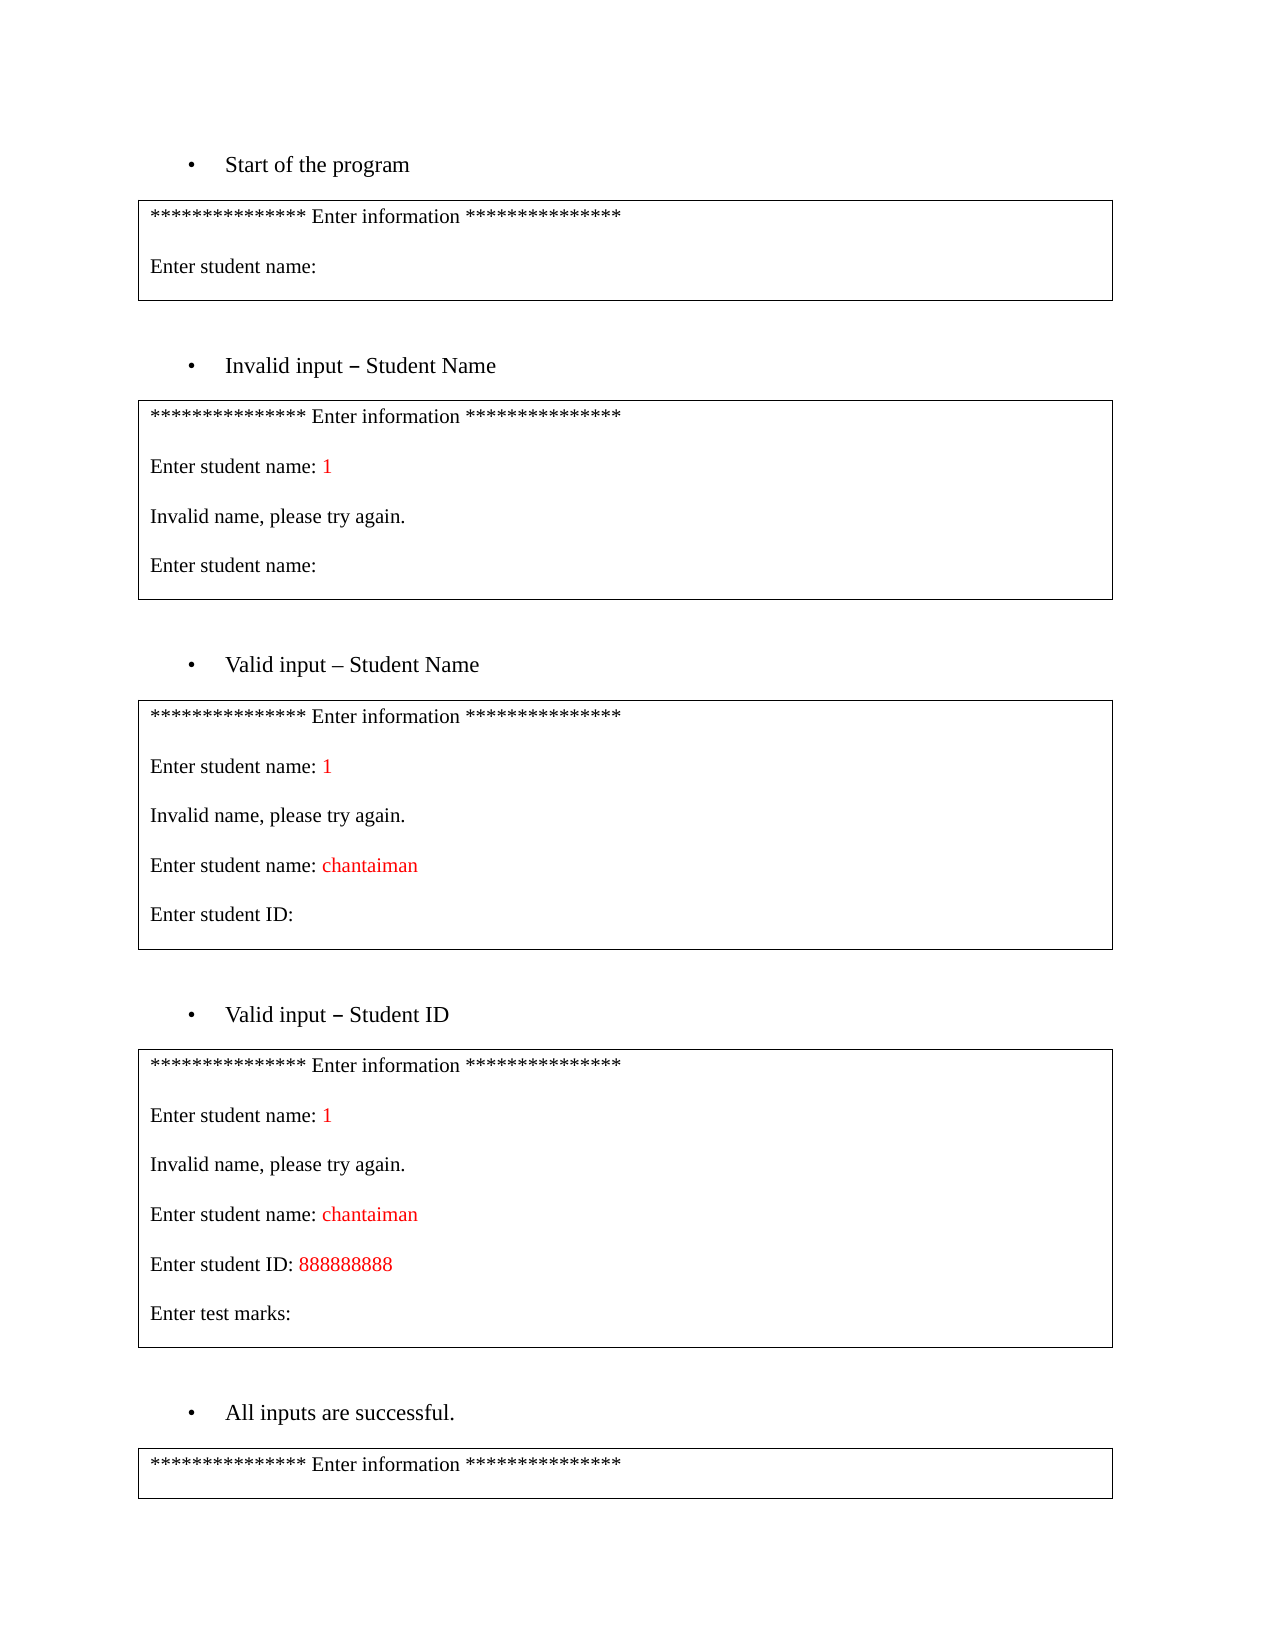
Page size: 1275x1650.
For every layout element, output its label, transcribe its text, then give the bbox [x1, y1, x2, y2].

list Start of the program [187, 150, 1125, 179]
table_header *************** Enter information *************** Enter student name: 1 Invalid name, please try again. Enter student name: [139, 401, 1112, 599]
table_header *************** Enter information *************** Enter student name: [139, 201, 1112, 300]
list Invalid input – Student Name [187, 350, 1125, 379]
table_header *************** Enter information *************** Enter student name: 1 Invalid name, please try again. Enter student name: chantaiman Enter student ID: 888888888 Enter test marks: [139, 1050, 1112, 1347]
list All inputs are successful. [187, 1398, 1125, 1427]
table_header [139, 1449, 1112, 1498]
list Valid input – Student Name [187, 650, 1125, 679]
table_header *************** Enter information *************** Enter student name: 1 Invalid name, please try again. Enter student name: chantaiman Enter student ID: [139, 701, 1112, 948]
list Valid input – Student ID [187, 999, 1125, 1028]
